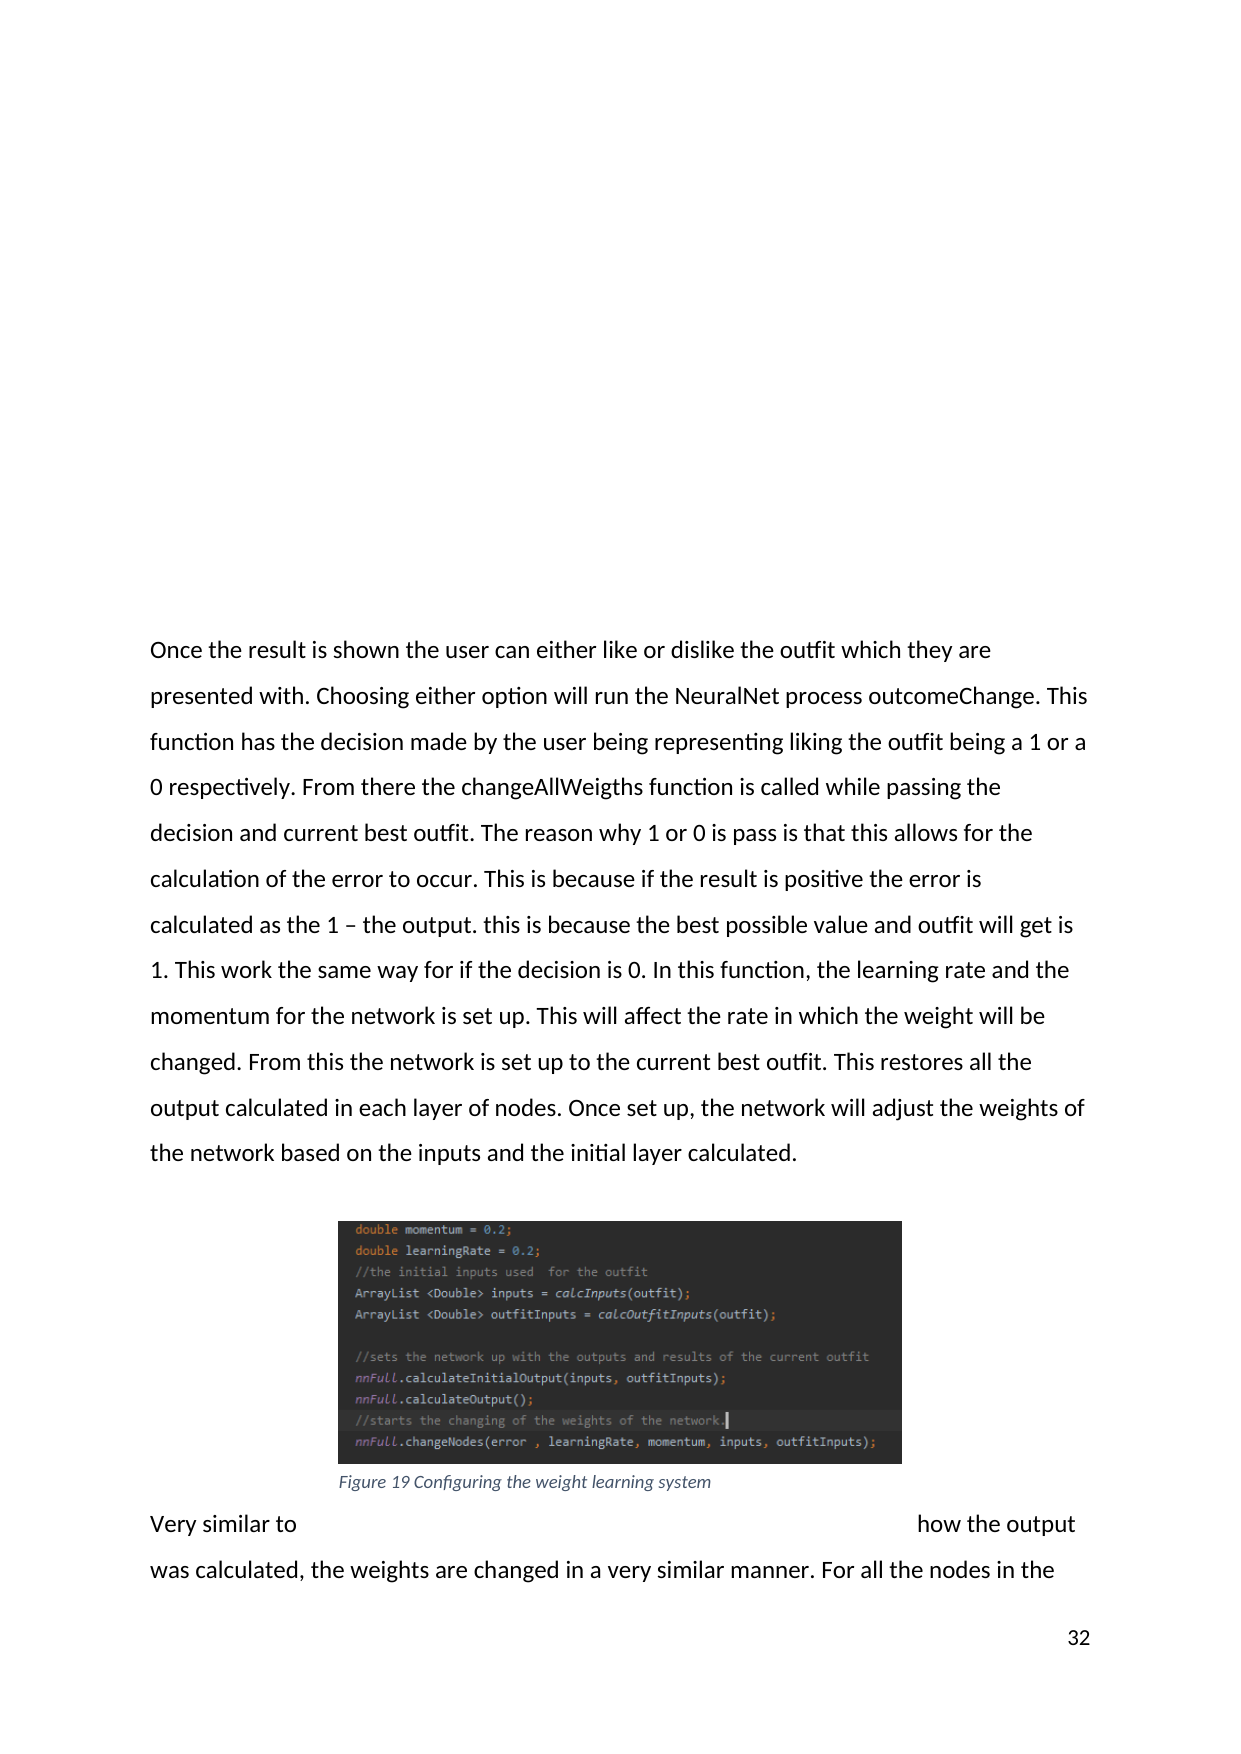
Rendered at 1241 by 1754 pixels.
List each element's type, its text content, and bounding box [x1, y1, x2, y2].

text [150, 1508, 1090, 1584]
text Once the result is shown the user can either like or dislike the outfit which they are presented with. Choosing either option will run the NeuralNet process outcomeChange. This function has the decision made by the user being representing liking the outfit being a 1 or a 0 respectively. From there the changeAllWeigths function is called while passing the decision and current best outfit. The reason why 1 or 0 is pass is that this allows for the calculation of the error to occur. This is because if the result is positive the error is calculated as the 1 – the output. this is because the best possible value and outfit will get is 1. This work the same way for if the decision is 0. In this function, the learning rate and the momentum for the network is set up. This will affect the rate in which the weight will be changed. From this the network is set up to the current best outfit. This restores all the output calculated in each layer of nodes. Once set up, the network will adjust the weights of the network based on the inputs and the initial layer calculated. [150, 634, 1090, 1168]
picture [338, 1221, 902, 1464]
